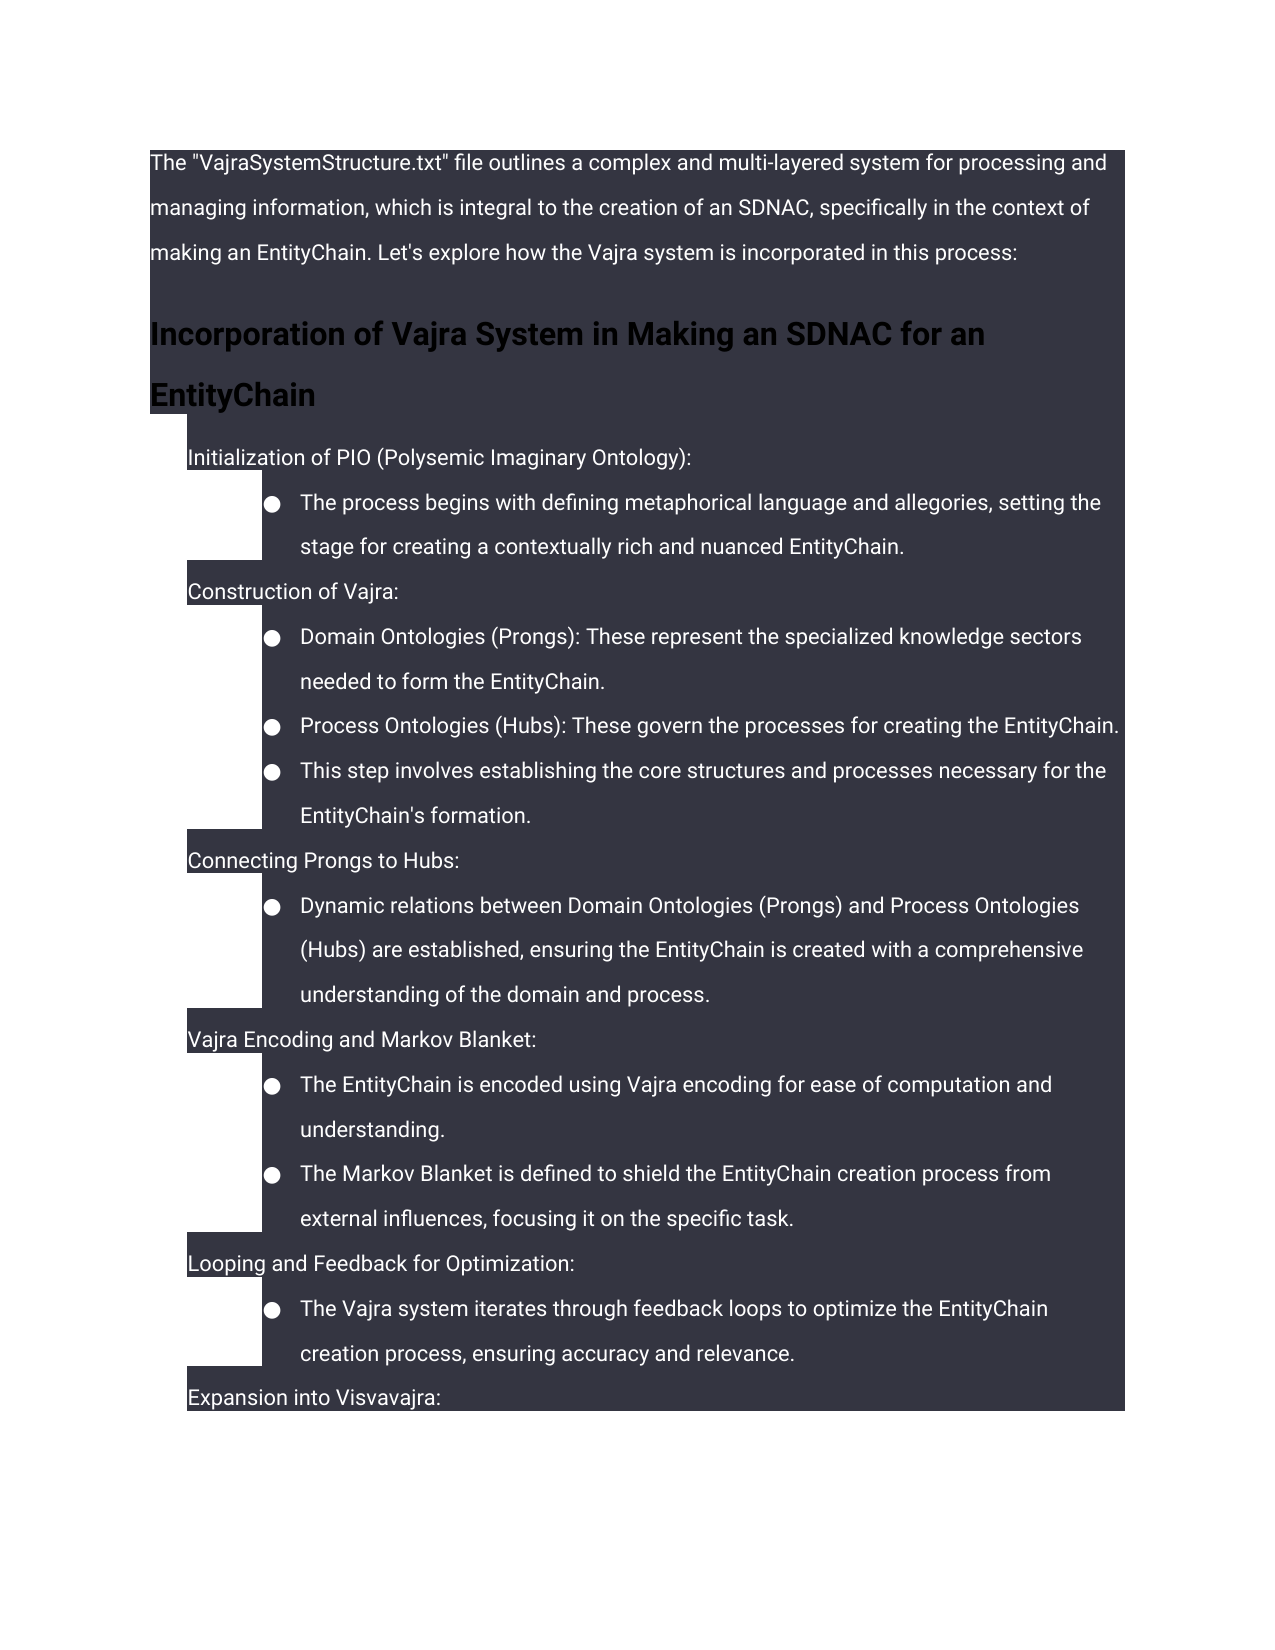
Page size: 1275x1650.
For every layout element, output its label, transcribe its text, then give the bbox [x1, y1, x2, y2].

list Expansion into Visvavajra: [187, 1385, 1125, 1411]
list Domain Ontologies (Prongs): These represent the specialized knowledge sectors needed to form the EntityChain. [262, 624, 1125, 694]
list Dynamic relations between Domain Ontologies (Prongs) and Process Ontologies (Hubs) are established, ensuring the EntityChain is created with a comprehensive understanding of the domain and process. [262, 893, 1125, 1008]
text The "VajraSystemStructure.txt" file outlines a complex and multi-layered system for processing and managing information, which is integral to the creation of an SDNAC, specifically in the context of making an EntityChain. Let's explore how the Vajra system is incorporated in this process: [150, 150, 1125, 265]
list The Vajra system iterates through feedback loops to optimize the EntityChain creation process, ensuring accuracy and relevance. [262, 1296, 1125, 1366]
list Looping and Feedback for Optimization: [187, 1251, 1125, 1277]
list Initialization of PIO (Polysemic Imaginary Ontology): [187, 445, 1125, 470]
list The Markov Blanket is defined to shield the EntityChain creation process from external influences, focusing it on the specific task. [262, 1161, 1125, 1232]
list The process begins with defining metaphorical language and allegories, setting the stage for creating a contextually rich and nuanced EntityChain. [262, 489, 1125, 560]
list Connecting Prongs to Hubs: [187, 848, 1125, 873]
list Construction of Vajra: [187, 579, 1125, 605]
list Process Ontologies (Hubs): These govern the processes for creating the EntityChain. [262, 713, 1125, 739]
subtitle Incorporation of Vajra System in Making an SDNAC for an EntityChain [150, 316, 1125, 414]
list This step involves establishing the core structures and processes necessary for the EntityChain's formation. [262, 758, 1125, 829]
list The EntityChain is encoded using Vajra encoding for ease of computation and understanding. [262, 1072, 1125, 1142]
list Vajra Encoding and Markov Blanket: [187, 1027, 1125, 1053]
